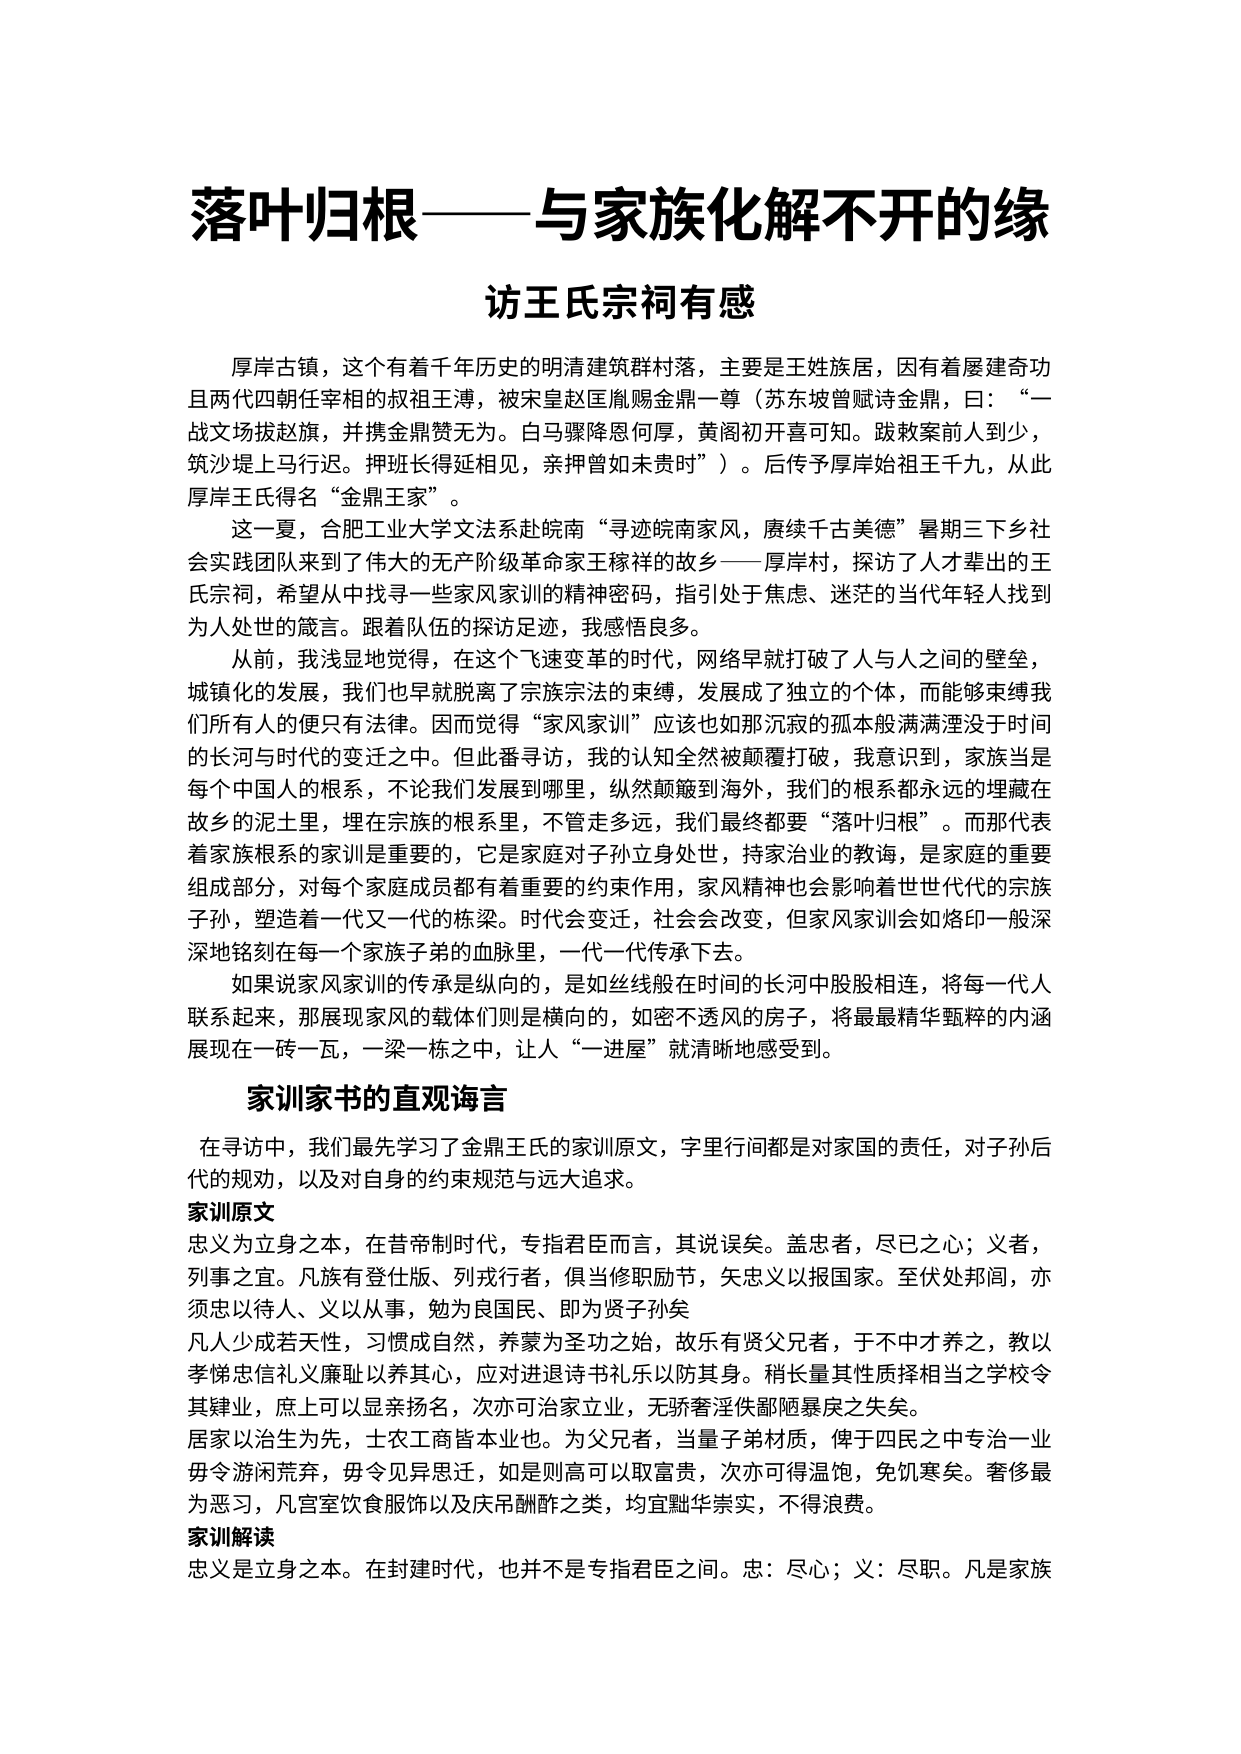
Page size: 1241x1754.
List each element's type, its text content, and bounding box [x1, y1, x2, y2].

text 家训家书的直观诲言 [187, 1064, 1053, 1129]
text 从前，我浅显地觉得，在这个飞速变革的时代，网络早就打破了人与人之间的壁垒，城镇化的发展，我们也早就脱离了宗族宗法的束缚，发展成了独立的个体，而能够束缚我们所有人的便只有法律。因而觉得“家风家训”应该也如那沉寂的孤本般满满湮没于时间的长河与时代的变迁之中。但此番寻访，我的认知全然被颠覆打破，我意识到，家族当是每个中国人的根系，不论我们发展到哪里，纵然颠簸到海外，我们的根系都永远的埋藏在故乡的泥土里，埋在宗族的根系里，不管走多远，我们最终都要“落叶归根”。而那代表着家族根系的家训是重要的，它是家庭对子孙立身处世，持家治业的教诲，是家庭的重要组成部分，对每个家庭成员都有着重要的约束作用，家风精神也会影响着世世代代的宗族子孙，塑造着一代又一代的栋梁。时代会变迁，社会会改变，但家风家训会如烙印一般深深地铭刻在每一个家族子弟的血脉里，一代一代传承下去。 [187, 642, 1053, 967]
subtitle 访王氏宗祠有感 [187, 268, 1053, 333]
text 厚岸古镇，这个有着千年历史的明清建筑群村落，主要是王姓族居，因有着屡建奇功且两代四朝任宰相的叔祖王溥，被宋皇赵匡胤赐金鼎一尊（苏东坡曾赋诗金鼎，曰：“一战文场拔赵旗，并携金鼎赞无为。白马骤降恩何厚，黄阁初开喜可知。跋敕案前人到少，筑沙堤上马行迟。押班长得延相见，亲押曾如未贵时”）。后传予厚岸始祖王千九，从此厚岸王氏得名“金鼎王家”。 [187, 349, 1053, 512]
text 这一夏，合肥工业大学文法系赴皖南“寻迹皖南家风，赓续千古美德”暑期三下乡社会实践团队来到了伟大的无产阶级革命家王稼祥的故乡——厚岸村，探访了人才辈出的王氏宗祠，希望从中找寻一些家风家训的精神密码，指引处于焦虑、迷茫的当代年轻人找到为人处世的箴言。跟着队伍的探访足迹，我感悟良多。 [187, 512, 1053, 642]
text 凡人少成若天性，习惯成自然，养蒙为圣功之始，故乐有贤父兄者，于不中才养之，教以孝悌忠信礼义廉耻以养其心，应对进退诗书礼乐以防其身。稍长量其性质择相当之学校令其肄业，庶上可以显亲扬名，次亦可治家立业，无骄奢淫佚鄙陋暴戾之失矣。 [187, 1324, 1053, 1422]
title 落叶归根——与家族化解不开的缘 [187, 162, 1053, 259]
text 家训原文 [187, 1194, 1053, 1227]
text 家训解读 [187, 1519, 1053, 1552]
text 在寻访中，我们最先学习了金鼎王氏的家训原文，字里行间都是对家国的责任，对子孙后代的规劝，以及对自身的约束规范与远大追求。 [187, 1129, 1053, 1194]
text 居家以治生为先，士农工商皆本业也。为父兄者，当量子弟材质，俾于四民之中专治一业，毋令游闲荒弃，毋令见异思迁，如是则高可以取富贵，次亦可得温饱，免饥寒矣。奢侈最为恶习，凡宫室饮食服饰以及庆吊酬酢之类，均宜黜华崇实，不得浪费。 [187, 1422, 1053, 1519]
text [187, 1552, 1053, 1584]
text 忠义为立身之本，在昔帝制时代，专指君臣而言，其说误矣。盖忠者，尽已之心；义者，列事之宜。凡族有登仕版、列戎行者，俱当修职励节，矢忠义以报国家。至伏处邦闾，亦须忠以待人、义以从事，勉为良国民、即为贤子孙矣 [187, 1227, 1053, 1324]
text 如果说家风家训的传承是纵向的，是如丝线般在时间的长河中股股相连，将每一代人联系起来，那展现家风的载体们则是横向的，如密不透风的房子，将最最精华甄粹的内涵展现在一砖一瓦，一梁一栋之中，让人“一进屋”就清晰地感受到。 [187, 967, 1053, 1064]
